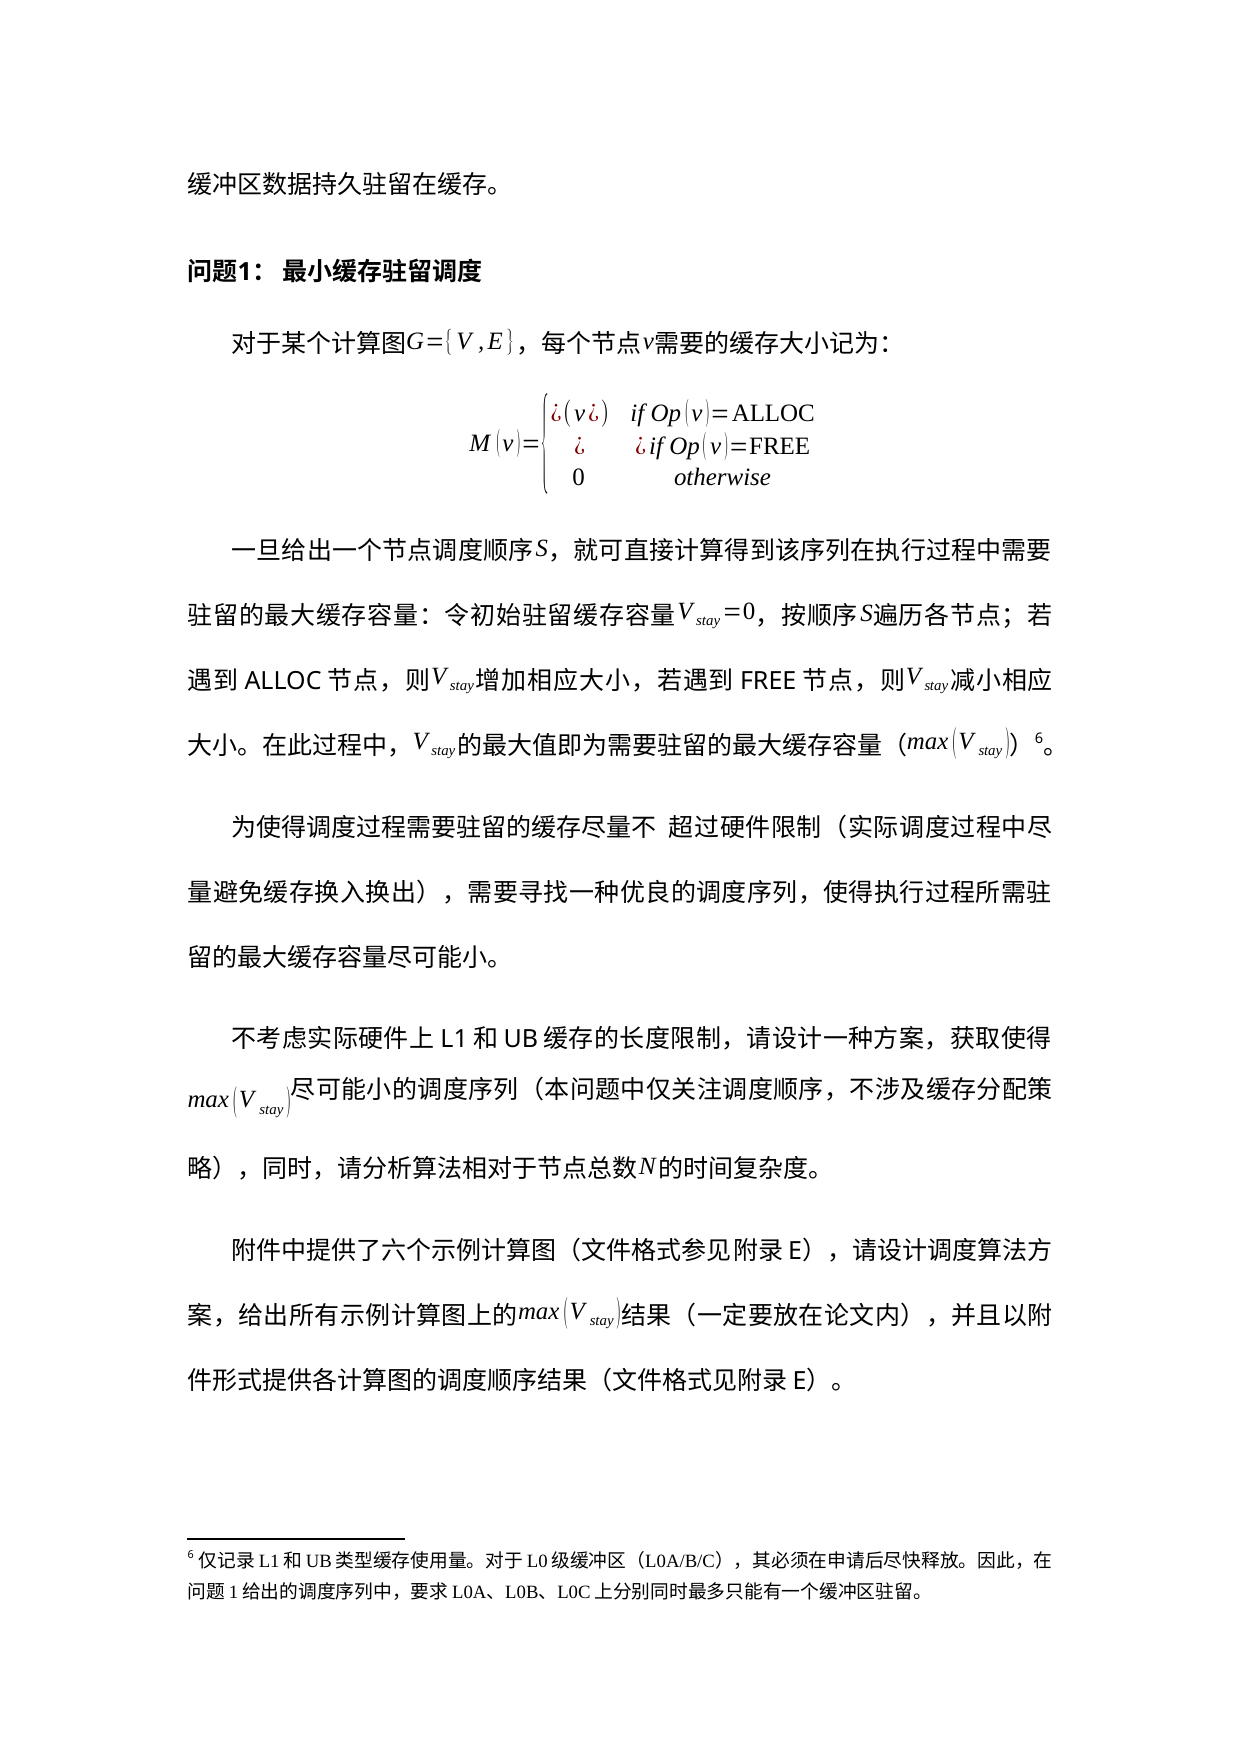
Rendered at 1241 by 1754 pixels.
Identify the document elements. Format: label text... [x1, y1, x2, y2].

text 附件中提供了六个示例计算图（文件格式参见附录E），请设计调度算法方案，给出所有示例计算图上的结果（一定要放在论文内），并且以附件形式提供各计算图的调度顺序结果（文件格式见附录E）。 [187, 1216, 1053, 1411]
list 最小缓存驻留调度 [187, 237, 1053, 302]
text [187, 150, 1053, 215]
text 为使得调度过程需要驻留的缓存尽量不 超过硬件限制（实际调度过程中尽量避免缓存换入换出），需要寻找一种优良的调度序列，使得执行过程所需驻留的最大缓存容量尽可能小。 [187, 793, 1053, 988]
text 一旦给出一个节点调度顺序，就可直接计算得到该序列在执行过程中需要驻留的最大缓存容量：令初始驻留缓存容量，按顺序遍历各节点；若遇到ALLOC节点，则增加相应大小，若遇到FREE节点，则减小相应大小。在此过程中，的最大值即为需要驻留的最大缓存容量（）。 [187, 516, 1053, 776]
text 不考虑实际硬件上L1和UB缓存的长度限制，请设计一种方案，获取使得尽可能小的调度序列（本问题中仅关注调度顺序，不涉及缓存分配策略），同时，请分析算法相对于节点总数的时间复杂度。 [187, 1004, 1053, 1199]
text 对于某个计算图，每个节点需要的缓存大小记为： [187, 309, 1053, 374]
